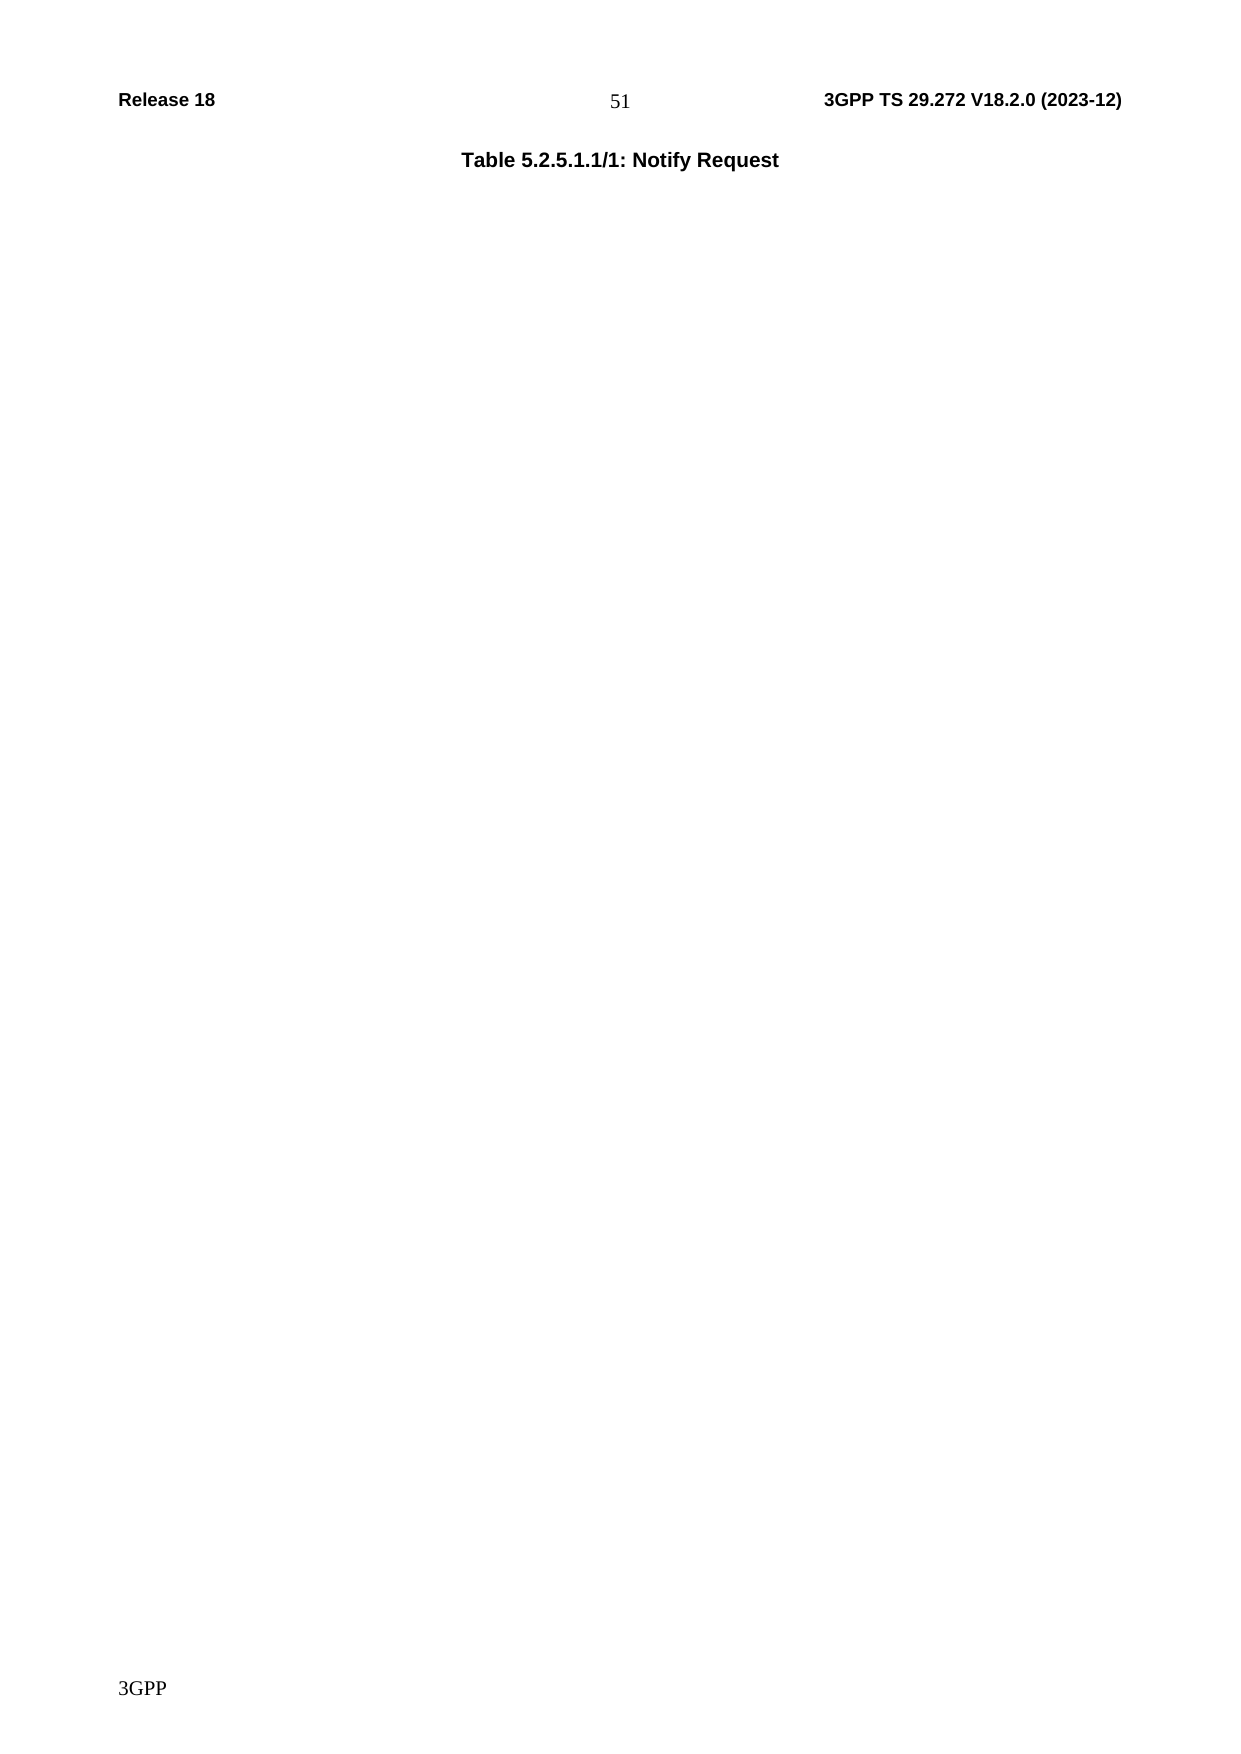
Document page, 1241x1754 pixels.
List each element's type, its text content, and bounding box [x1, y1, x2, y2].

text Table 5.2.5.1.1/1: Notify Request [118, 147, 1122, 171]
